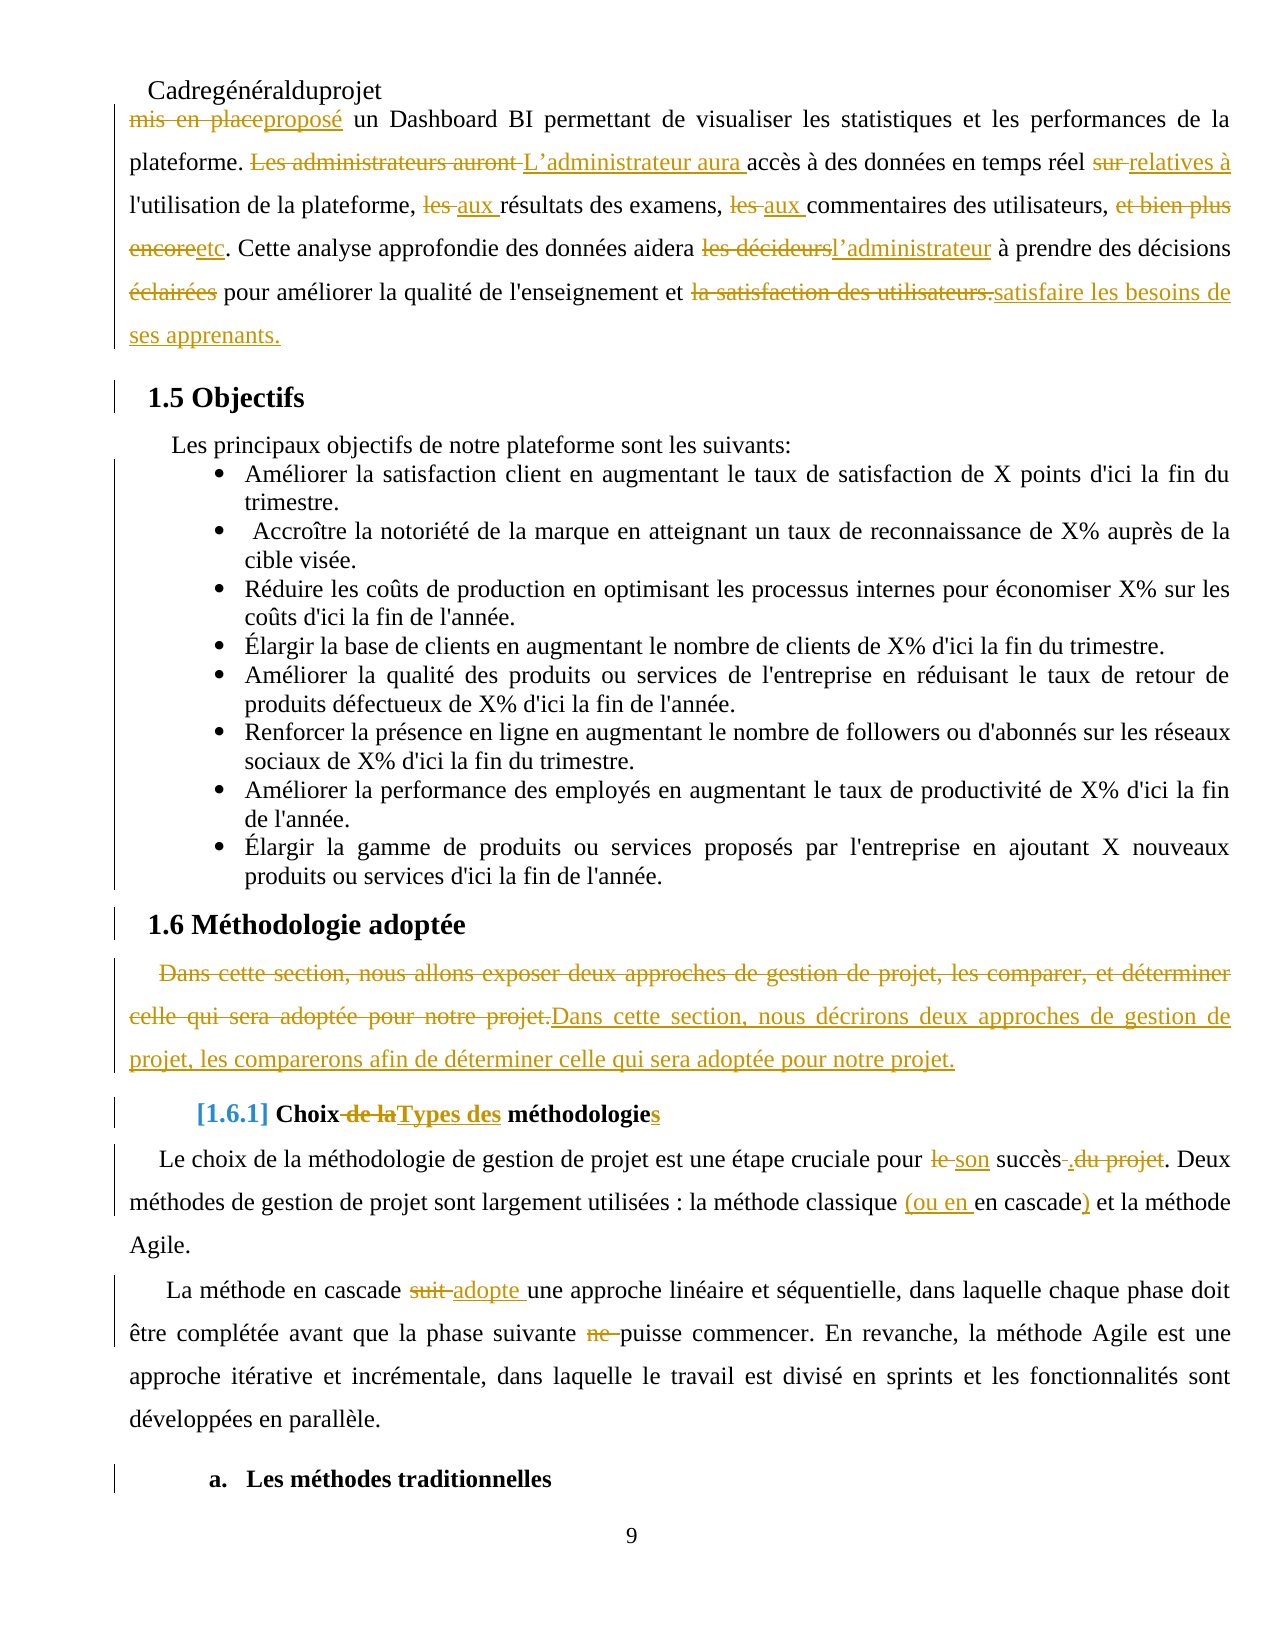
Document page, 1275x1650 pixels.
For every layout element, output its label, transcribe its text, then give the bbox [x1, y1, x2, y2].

list Améliorer la performance des employés en augmentant le taux de productivité de X% d'ici la fin de l'année. [215, 775, 1231, 832]
text Le choix de la méthodologie de gestion de projet est une étape cruciale pour succès. Deux méthodes de gestion de projet sont largement utilisées : la méthode classique en cascade et la méthode Agile. [129, 1144, 1231, 1259]
list Accroître la notoriété de la marque en atteignant un taux de reconnaissance de X% auprès de la cible visée. [215, 516, 1231, 574]
subtitle méthodologie [161, 1097, 1231, 1128]
list Réduire les coûts de production en optimisant les processus internes pour économiser X% sur les coûts d'ici la fin de l'année. [215, 574, 1231, 631]
list Renforcer la présence en ligne en augmentant le nombre de followers ou d'abonnés sur les réseaux sociaux de X% d'ici la fin du trimestre. [215, 717, 1231, 775]
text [129, 104, 1231, 348]
list Élargir la gamme de produits ou services proposés par l'entreprise en ajoutant X nouveaux produits ou services d'ici la fin de l'année. [215, 832, 1231, 890]
list Améliorer la satisfaction client en augmentant le taux de satisfaction de X points d'ici la fin du trimestre. [215, 459, 1231, 516]
list Élargir la base de clients en augmentant le nombre de clients de X% d'ici la fin du trimestre. [215, 631, 1231, 660]
list Les méthodes traditionnelles [209, 1464, 1231, 1493]
text La méthode en cascade une approche linéaire et séquentielle, dans laquelle chaque phase doit être complétée avant que la phase suivante puisse commencer. En revanche, la méthode Agile est une approche itérative et incrémentale, dans laquelle le travail est divisé en sprints et les fonctionnalités sont développées en parallèle. [129, 1275, 1231, 1433]
list Améliorer la qualité des produits ou services de l'entreprise en réduisant le taux de retour de produits défectueux de X% d'ici la fin de l'année. [215, 660, 1231, 717]
text Les principaux objectifs de notre plateforme sont les suivants: [171, 430, 1231, 459]
subtitle Objectifs [147, 380, 1231, 413]
subtitle Méthodologie adoptée [147, 907, 1231, 940]
